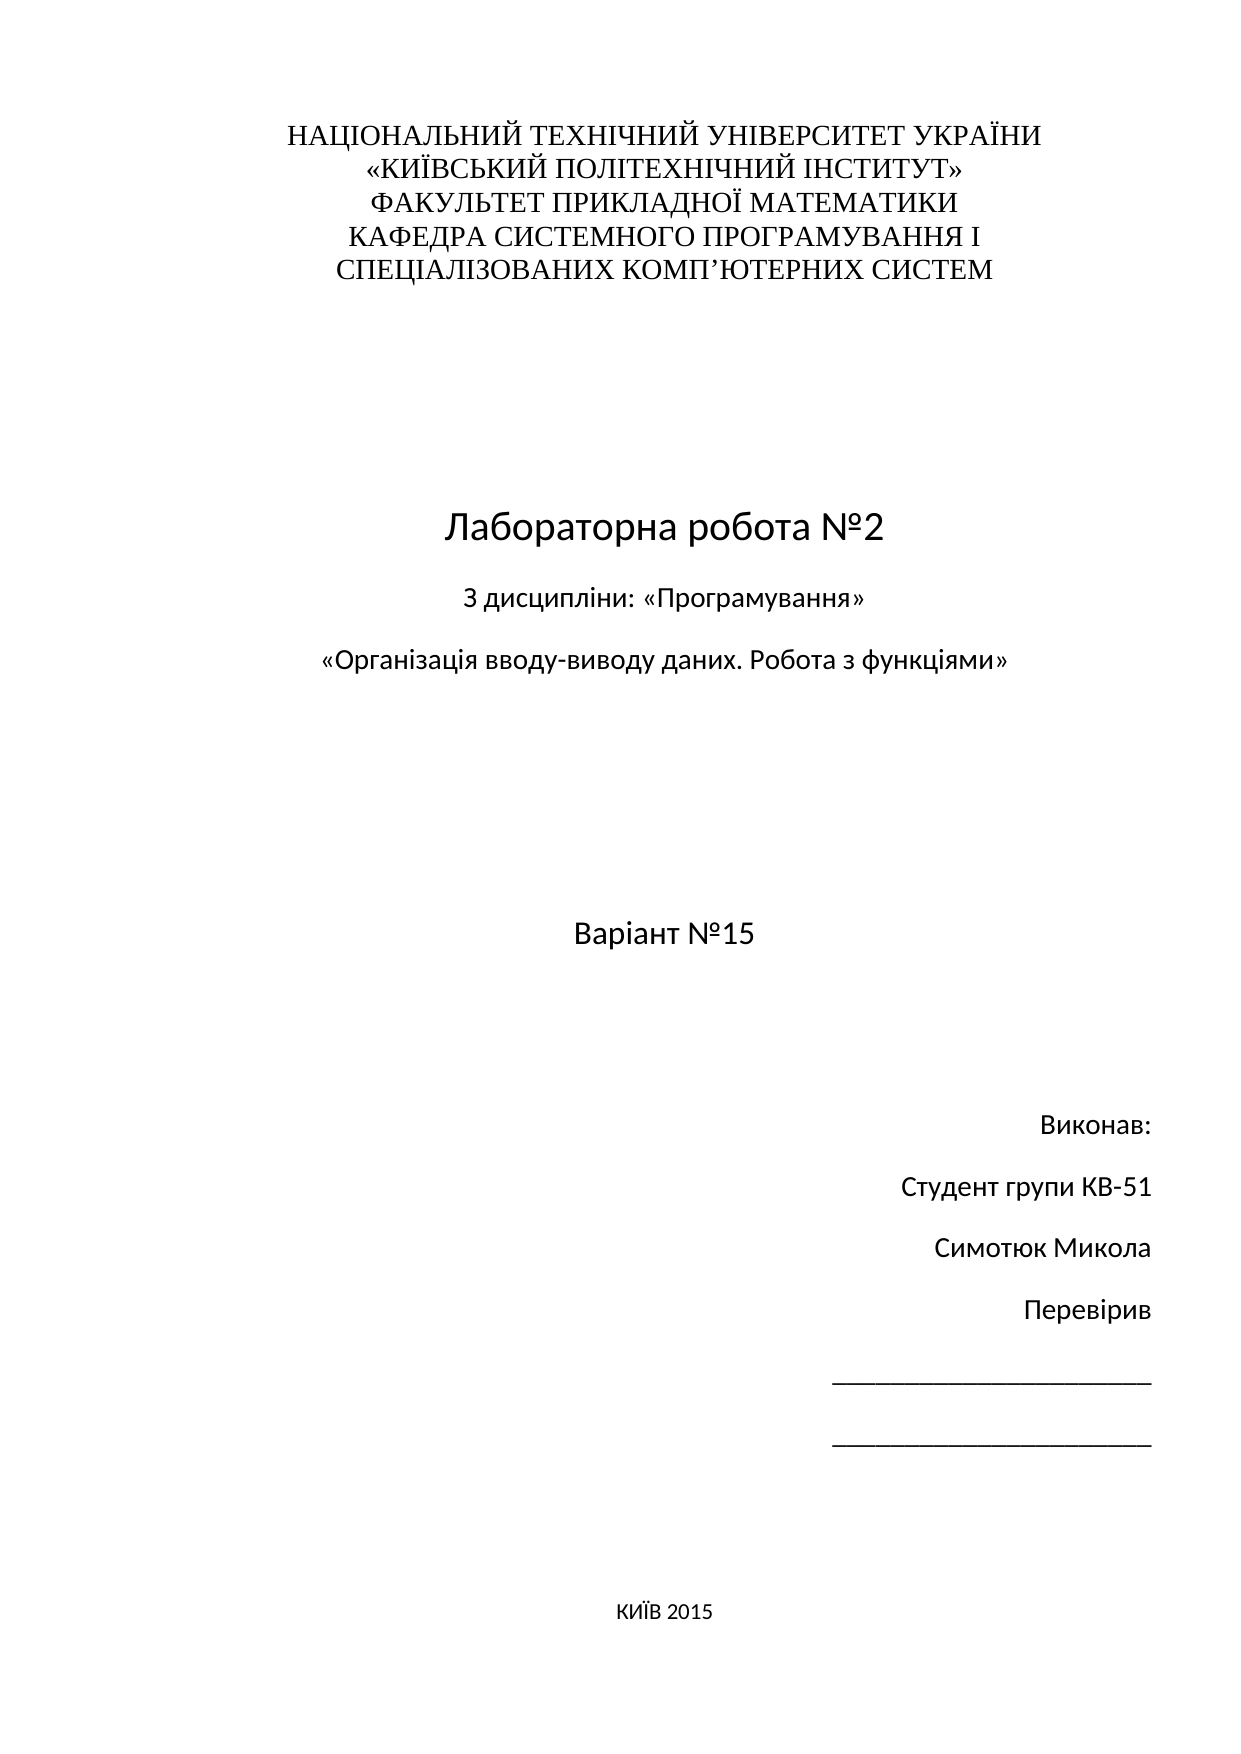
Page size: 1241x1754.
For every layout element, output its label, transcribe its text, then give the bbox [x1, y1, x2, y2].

text НАЦІОНАЛЬНИЙ ТЕХНІЧНИЙ УНІВЕРСИТЕТ УКРАЇНИ [177, 118, 1152, 152]
text Лабораторна робота №2 [177, 500, 1152, 551]
text «КИЇВСЬКИЙ ПОЛІТЕХНІЧНИЙ ІНСТИТУТ» [177, 152, 1152, 185]
text Варіант №15 [177, 912, 1152, 953]
text СПЕЦІАЛІЗОВАНИХ КОМП’ЮТЕРНИХ СИСТЕМ [177, 252, 1152, 286]
text ФАКУЛЬТЕТ ПРИКЛАДНОЇ МАТЕМАТИКИ [177, 185, 1152, 219]
text Студент групи КВ-51 [177, 1168, 1152, 1203]
text Перевірив [177, 1291, 1152, 1327]
text Симотюк Микола [177, 1229, 1152, 1265]
text «Організація вводу-виводу даних. Робота з функціями» [177, 641, 1152, 677]
text З дисципліни: «Програмування» [177, 579, 1152, 615]
text КИЇВ 2015 [177, 1597, 1152, 1625]
text КАФЕДРА СИСТЕМНОГО ПРОГРАМУВАННЯ І [177, 219, 1152, 252]
text ______________________ [177, 1415, 1152, 1451]
text ______________________ [177, 1353, 1152, 1389]
text Виконав: [177, 1106, 1152, 1142]
